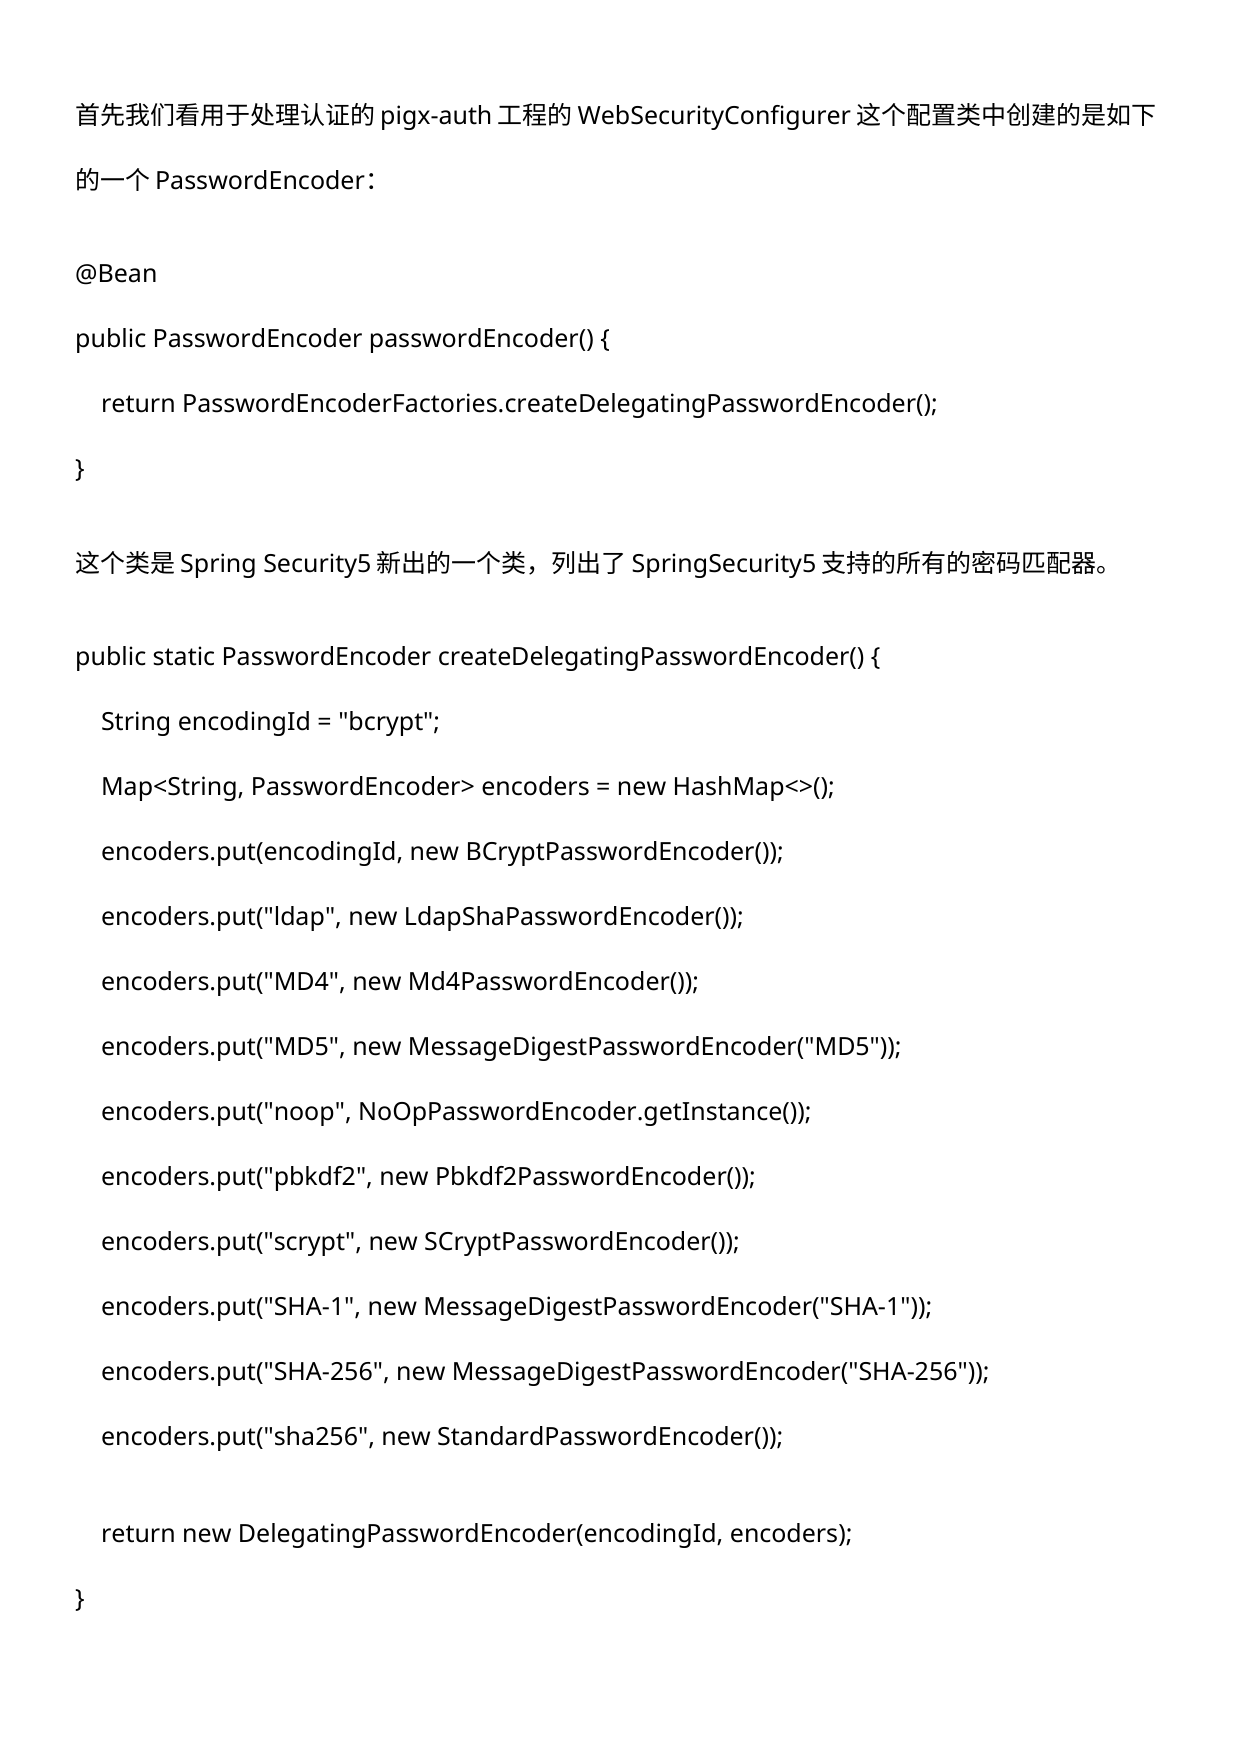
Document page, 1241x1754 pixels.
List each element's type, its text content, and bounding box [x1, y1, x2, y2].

text return PasswordEncoderFactories.createDelegatingPasswordEncoder(); [75, 370, 1165, 435]
text } [75, 1566, 1165, 1631]
text public static PasswordEncoder createDelegatingPasswordEncoder() { [75, 623, 1165, 688]
text encoders.put("SHA-1", new MessageDigestPasswordEncoder("SHA-1")); [75, 1273, 1165, 1338]
text encoders.put("sha256", new StandardPasswordEncoder()); [75, 1403, 1165, 1468]
text encoders.put("scrypt", new SCryptPasswordEncoder()); [75, 1208, 1165, 1273]
text @Bean [75, 240, 1165, 305]
text encoders.put("MD5", new MessageDigestPasswordEncoder("MD5")); [75, 1013, 1165, 1078]
text Map<String, PasswordEncoder> encoders = new HashMap<>(); [75, 753, 1165, 818]
text 首先我们看用于处理认证的pigx-auth工程的WebSecurityConfigurer这个配置类中创建的是如下的一个PasswordEncoder： [75, 81, 1165, 211]
text 这个类是Spring Security5新出的一个类，列出了SpringSecurity5支持的所有的密码匹配器。 [75, 529, 1165, 594]
text encoders.put(encodingId, new BCryptPasswordEncoder()); [75, 818, 1165, 883]
text } [75, 435, 1165, 500]
text encoders.put("noop", NoOpPasswordEncoder.getInstance()); [75, 1078, 1165, 1143]
text encoders.put("MD4", new Md4PasswordEncoder()); [75, 948, 1165, 1013]
text encoders.put("ldap", new LdapShaPasswordEncoder()); [75, 883, 1165, 948]
text String encodingId = "bcrypt"; [75, 688, 1165, 753]
text encoders.put("pbkdf2", new Pbkdf2PasswordEncoder()); [75, 1143, 1165, 1208]
text public PasswordEncoder passwordEncoder() { [75, 305, 1165, 370]
text return new DelegatingPasswordEncoder(encodingId, encoders); [75, 1501, 1165, 1566]
text encoders.put("SHA-256", new MessageDigestPasswordEncoder("SHA-256")); [75, 1338, 1165, 1403]
